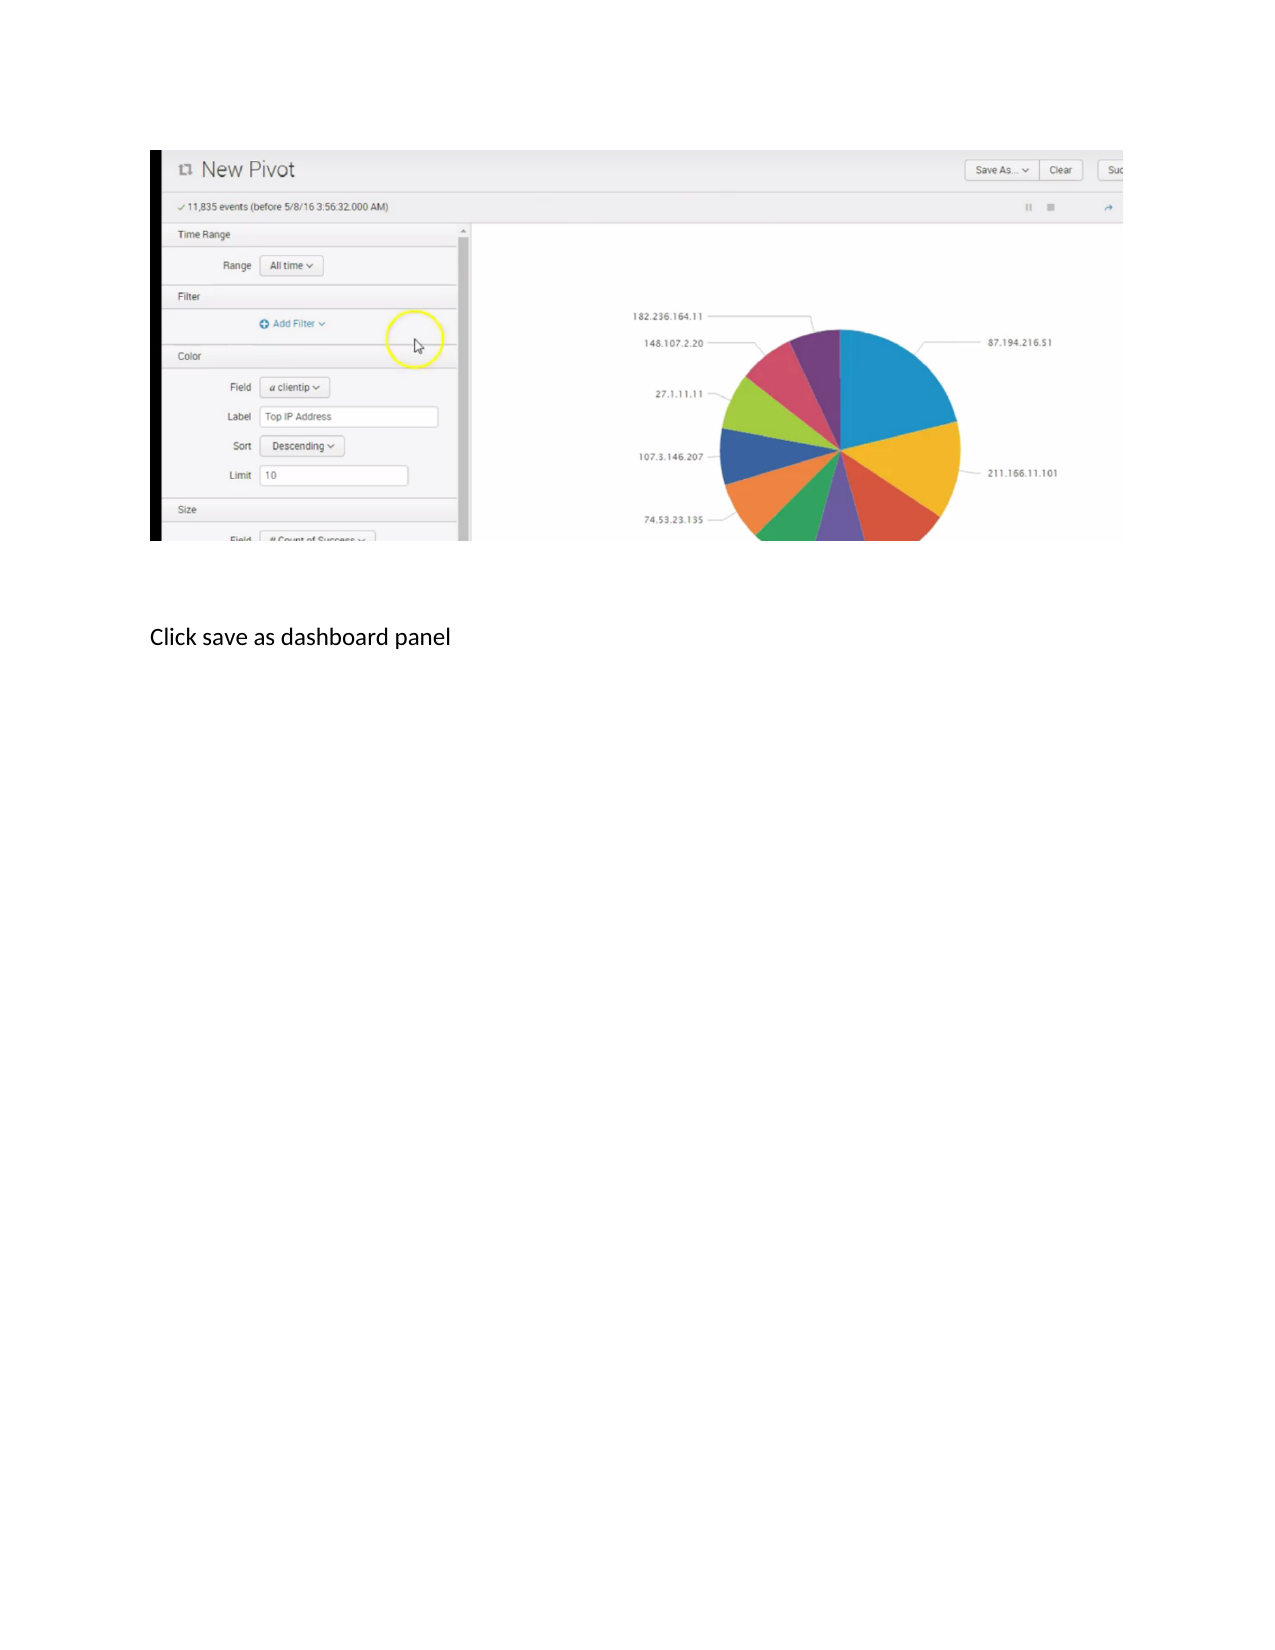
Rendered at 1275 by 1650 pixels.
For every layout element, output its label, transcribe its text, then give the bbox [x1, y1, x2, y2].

picture [150, 150, 1124, 541]
text Click save as dashboard panel [150, 621, 1125, 652]
